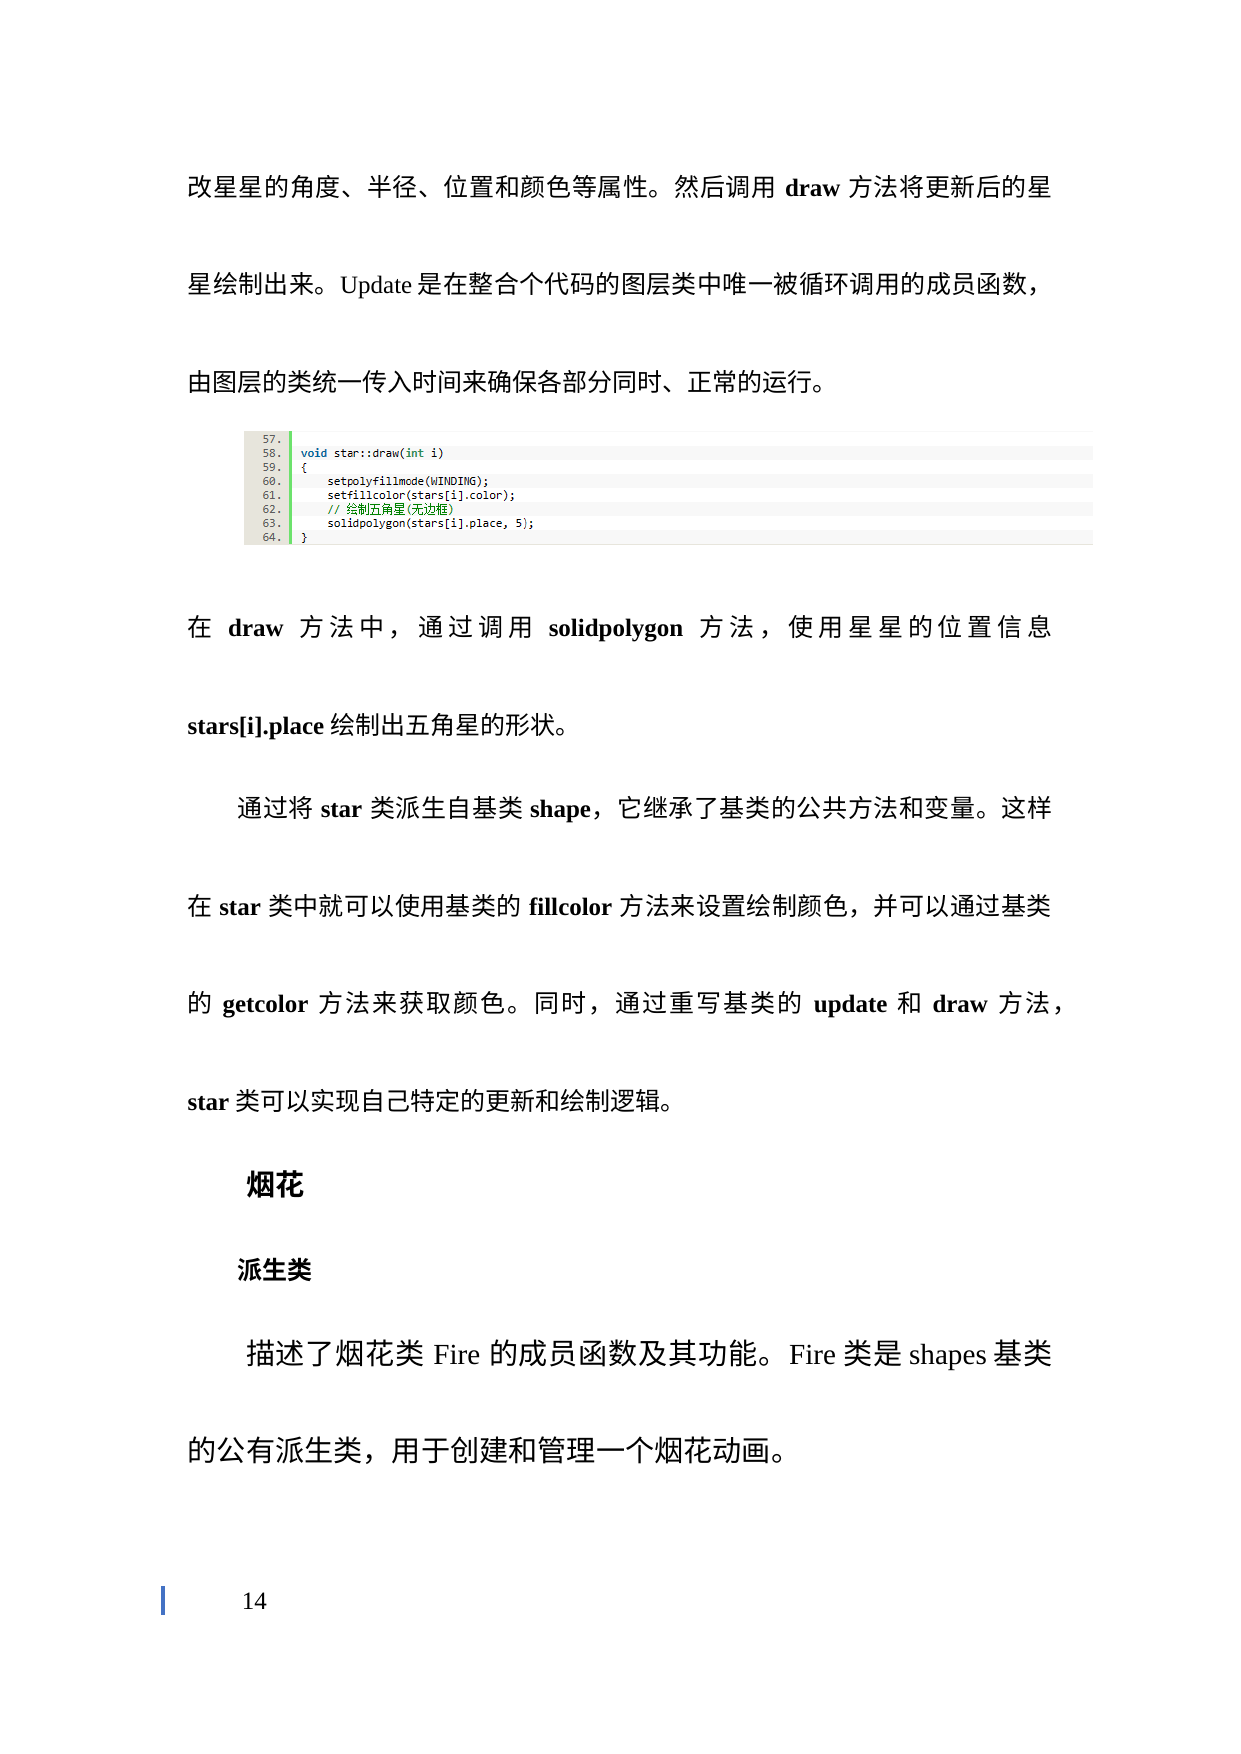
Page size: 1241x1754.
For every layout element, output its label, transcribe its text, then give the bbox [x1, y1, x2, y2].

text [187, 153, 1053, 413]
picture [237, 431, 1103, 549]
text 通过将 star 类派生自基类 shape，它继承了基类的公共方法和变量。这样，在 star 类中就可以使用基类的 fillcolor 方法来设置绘制颜色，并可以通过基类的 getcolor 方法来获取颜色。同时，通过重写基类的 update 和 draw 方法，star 类可以实现自己特定的更新和绘制逻辑。 [187, 774, 1053, 1132]
text 描述了烟花类 Fire 的成员函数及其功能。Fire 类是shapes基类的公有派生类，用于创建和管理一个烟花动画。 [187, 1319, 1053, 1482]
subtitle 烟花 [187, 1150, 1053, 1215]
subtitle 派生类 [187, 1236, 1053, 1301]
